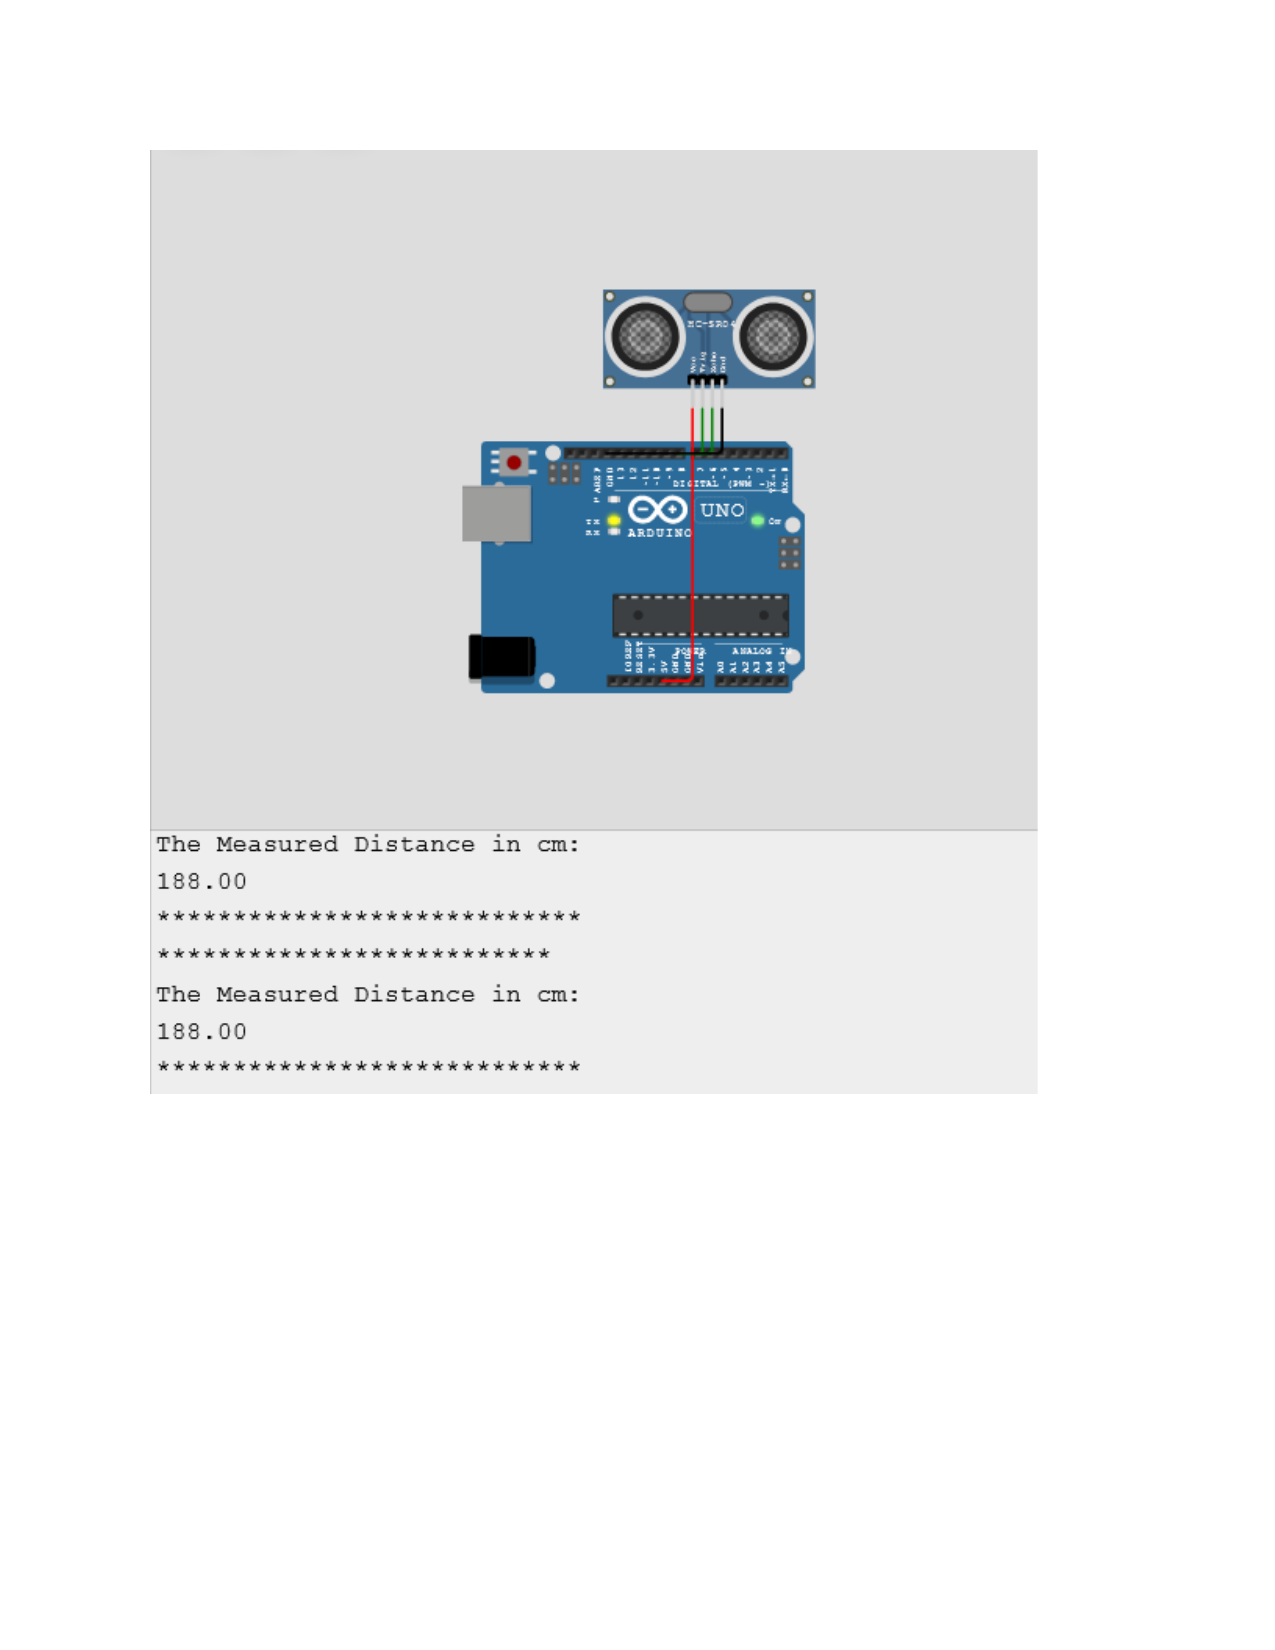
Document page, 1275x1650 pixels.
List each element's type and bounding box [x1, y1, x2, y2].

picture [150, 150, 1038, 1094]
